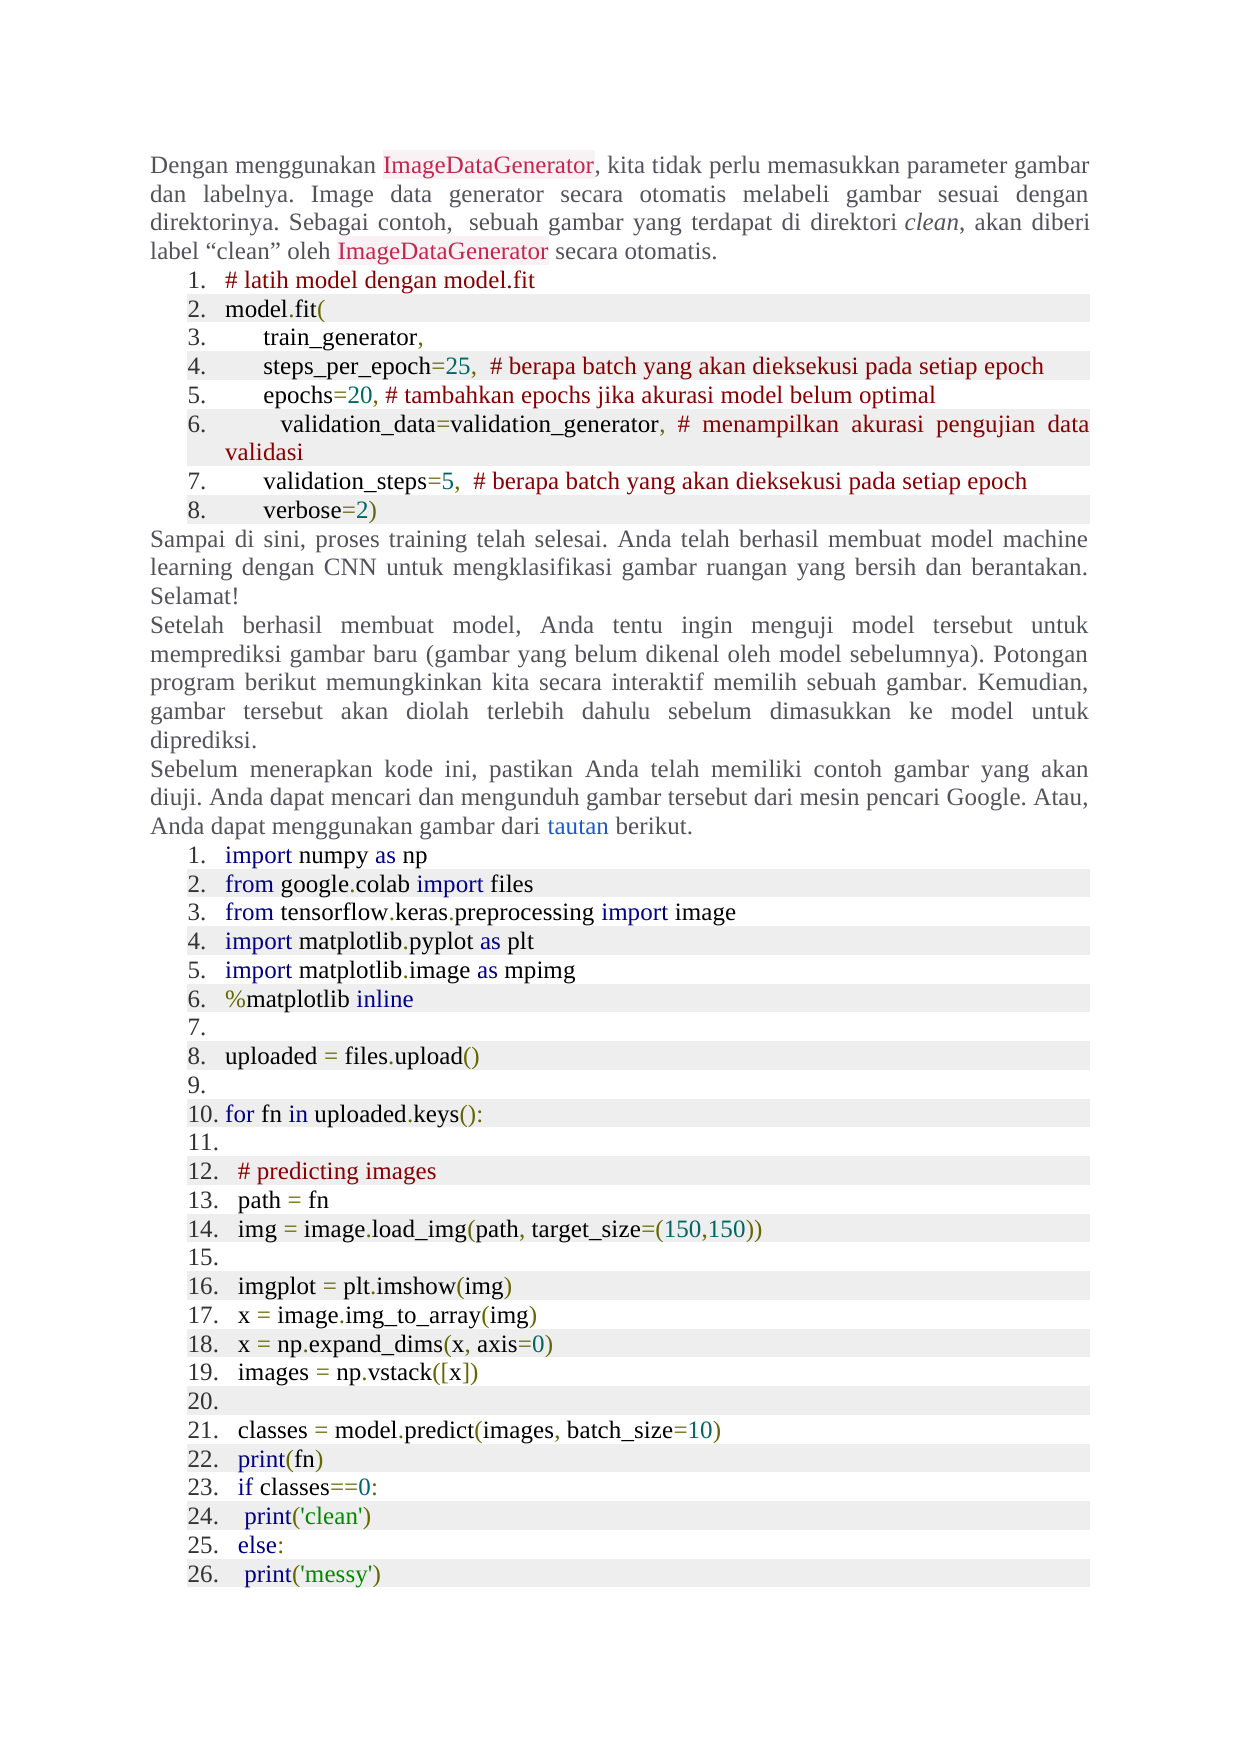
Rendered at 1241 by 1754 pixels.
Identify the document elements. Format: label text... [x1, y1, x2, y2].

list epochs=20, # tambahkan epochs jika akurasi model belum optimal [187, 380, 1090, 409]
list classes = model.predict(images, batch_size=10) [187, 1415, 1090, 1444]
text Dengan menggunakan ImageDataGenerator, kita tidak perlu memasukkan parameter gambar dan labelnya. Image data generator secara otomatis melabeli gambar sesuai dengan direktorinya. Sebagai contoh, sebuah gambar yang terdapat di direktori clean, akan diberi label “clean” oleh ImageDataGenerator secara otomatis. [150, 150, 1090, 265]
list import matplotlib.pyplot as plt [187, 926, 1090, 955]
list path = fn [187, 1185, 1090, 1214]
list # predicting images [187, 1156, 1090, 1185]
list if classes==0: [187, 1472, 1090, 1501]
list imgplot = plt.imshow(img) [187, 1271, 1090, 1300]
list uploaded = files.upload() [187, 1041, 1090, 1070]
list images = np.vstack([x]) [187, 1357, 1090, 1386]
list for fn in uploaded.keys(): [187, 1099, 1090, 1127]
list else: [187, 1530, 1090, 1559]
list validation_steps=5, # berapa batch yang akan dieksekusi pada setiap epoch [187, 466, 1090, 495]
list print('messy') [187, 1559, 1090, 1587]
list img = image.load_img(path, target_size=(150,150)) [187, 1214, 1090, 1242]
list import numpy as np [187, 840, 1090, 869]
list print('clean') [187, 1501, 1090, 1530]
list print(fn) [187, 1444, 1090, 1472]
text Setelah berhasil membuat model, Anda tentu ingin menguji model tersebut untuk memprediksi gambar baru (gambar yang belum dikenal oleh model sebelumnya). Potongan program berikut memungkinkan kita secara interaktif memilih sebuah gambar. Kemudian, gambar tersebut akan diolah terlebih dahulu sebelum dimasukkan ke model untuk diprediksi. [150, 610, 1090, 754]
list %matplotlib inline [187, 984, 1090, 1012]
list # latih model dengan model.fit [187, 265, 1090, 294]
list model.fit( [187, 294, 1090, 322]
list import matplotlib.image as mpimg [187, 955, 1090, 984]
text Sebelum menerapkan kode ini, pastikan Anda telah memiliki contoh gambar yang akan diuji. Anda dapat mencari dan mengunduh gambar tersebut dari mesin pencari Google. Atau, Anda dapat menggunakan gambar dari tautan berikut. [150, 754, 1090, 840]
text Sampai di sini, proses training telah selesai. Anda telah berhasil membuat model machine learning dengan CNN untuk mengklasifikasi gambar ruangan yang bersih dan berantakan. Selamat! [150, 524, 1090, 610]
list x = image.img_to_array(img) [187, 1300, 1090, 1329]
list from google.colab import files [187, 869, 1090, 897]
list steps_per_epoch=25, # berapa batch yang akan dieksekusi pada setiap epoch [187, 351, 1090, 380]
list train_generator, [187, 322, 1090, 351]
list verbose=2) [187, 495, 1090, 524]
list x = np.expand_dims(x, axis=0) [187, 1329, 1090, 1357]
list validation_data=validation_generator, # menampilkan akurasi pengujian data validasi [187, 409, 1090, 466]
list from tensorflow.keras.preprocessing import image [187, 897, 1090, 926]
